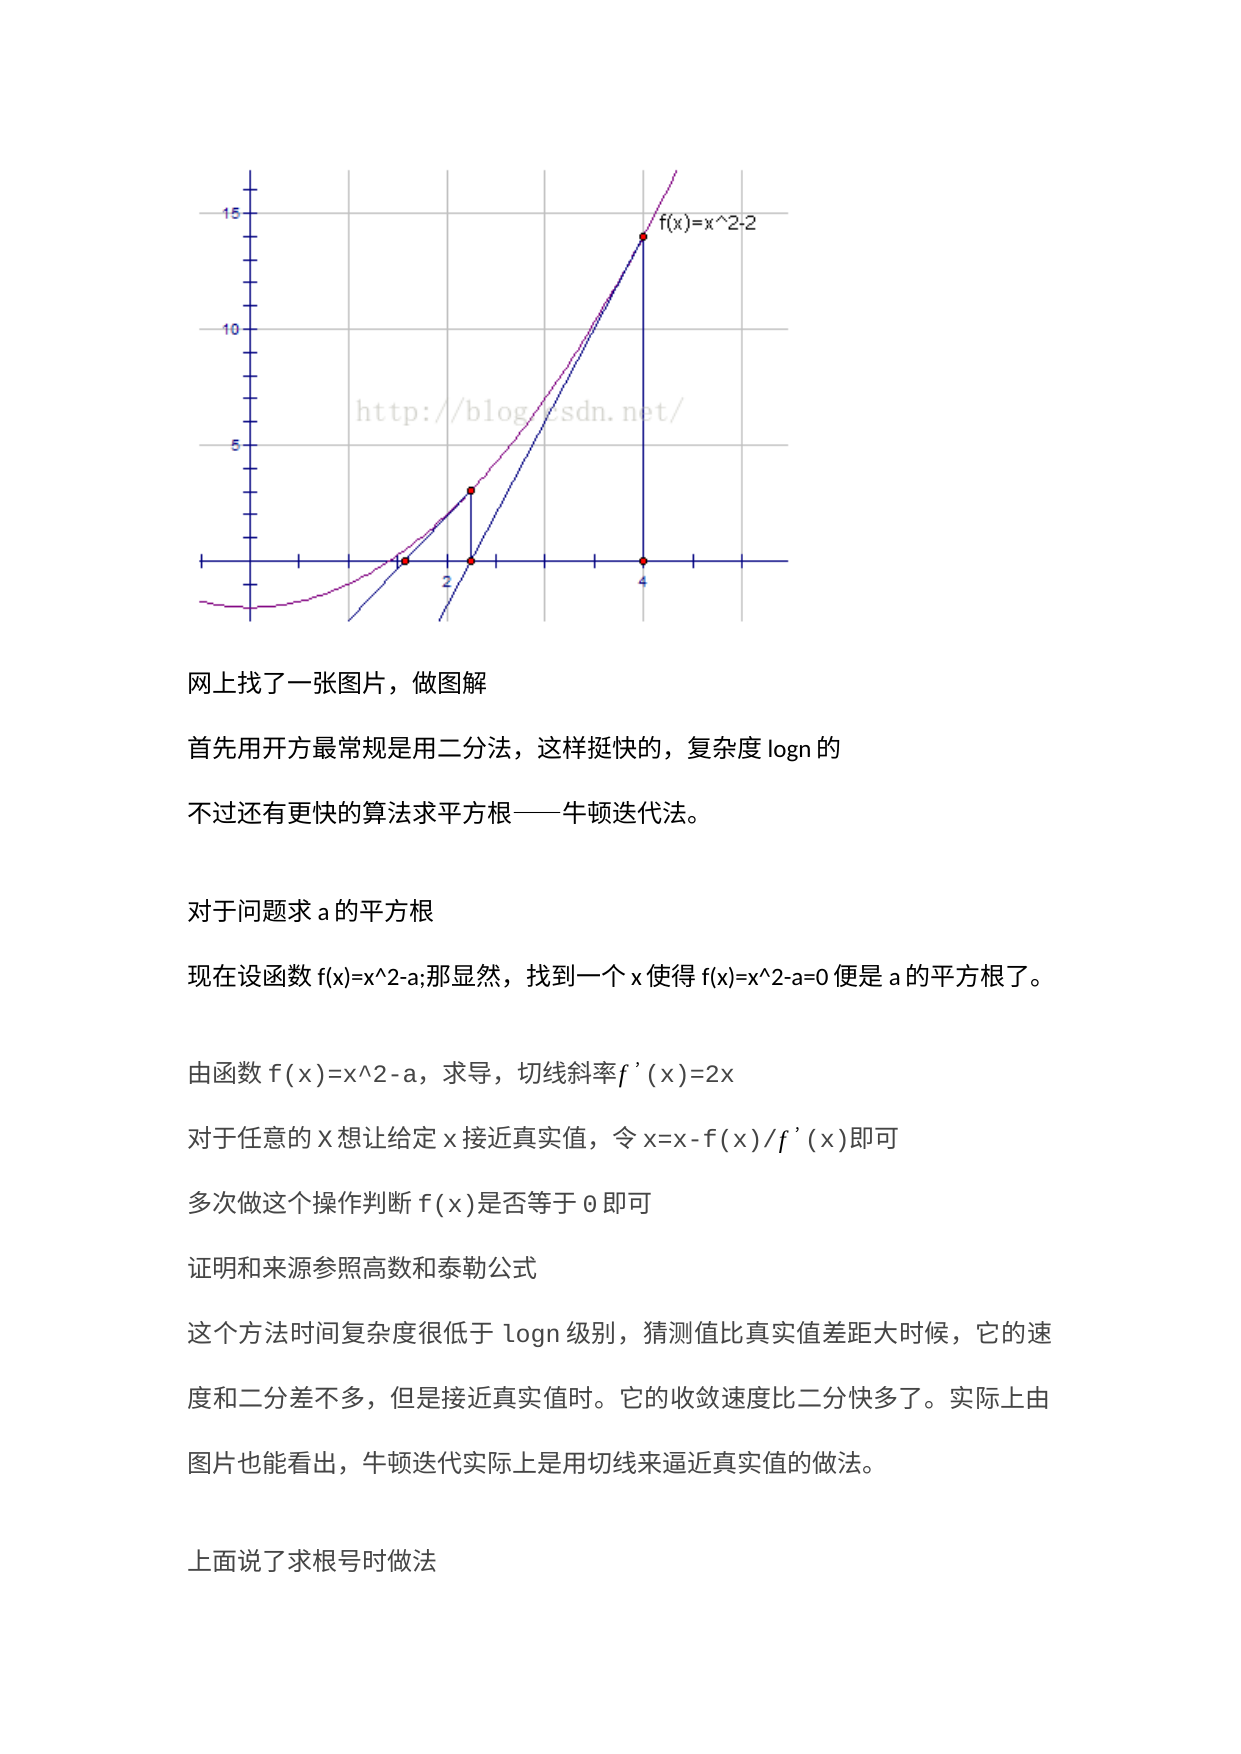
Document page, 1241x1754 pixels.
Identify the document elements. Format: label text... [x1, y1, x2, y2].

text 上面说了求根号时做法 [187, 1527, 1053, 1592]
text 对于问题求a的平方根 [187, 877, 1053, 942]
text 不过还有更快的算法求平方根——牛顿迭代法。 [187, 779, 1053, 844]
text 证明和来源参照高数和泰勒公式 [187, 1234, 1053, 1299]
text 由函数f(x)=x^2-a，求导，切线斜率(x)=2x [187, 1039, 1053, 1104]
text 现在设函数f(x)=x^2-a;那显然，找到一个x使得f(x)=x^2-a=0便是a的平方根了。 [187, 942, 1053, 1007]
text 网上找了一张图片，做图解 [187, 649, 1053, 714]
text 这个方法时间复杂度很低于logn级别，猜测值比真实值差距大时候，它的速度和二分差不多，但是接近真实值时。它的收敛速度比二分快多了。实际上由图片也能看出，牛顿迭代实际上是用切线来逼近真实值的做法。 [187, 1299, 1053, 1494]
text 首先用开方最常规是用二分法，这样挺快的，复杂度logn的 [187, 714, 1053, 779]
text 多次做这个操作判断f(x)是否等于0即可 [187, 1169, 1053, 1234]
text 对于任意的X想让给定x接近真实值，令x=x-f(x)/(x)即可 [187, 1104, 1053, 1169]
picture [187, 162, 826, 628]
